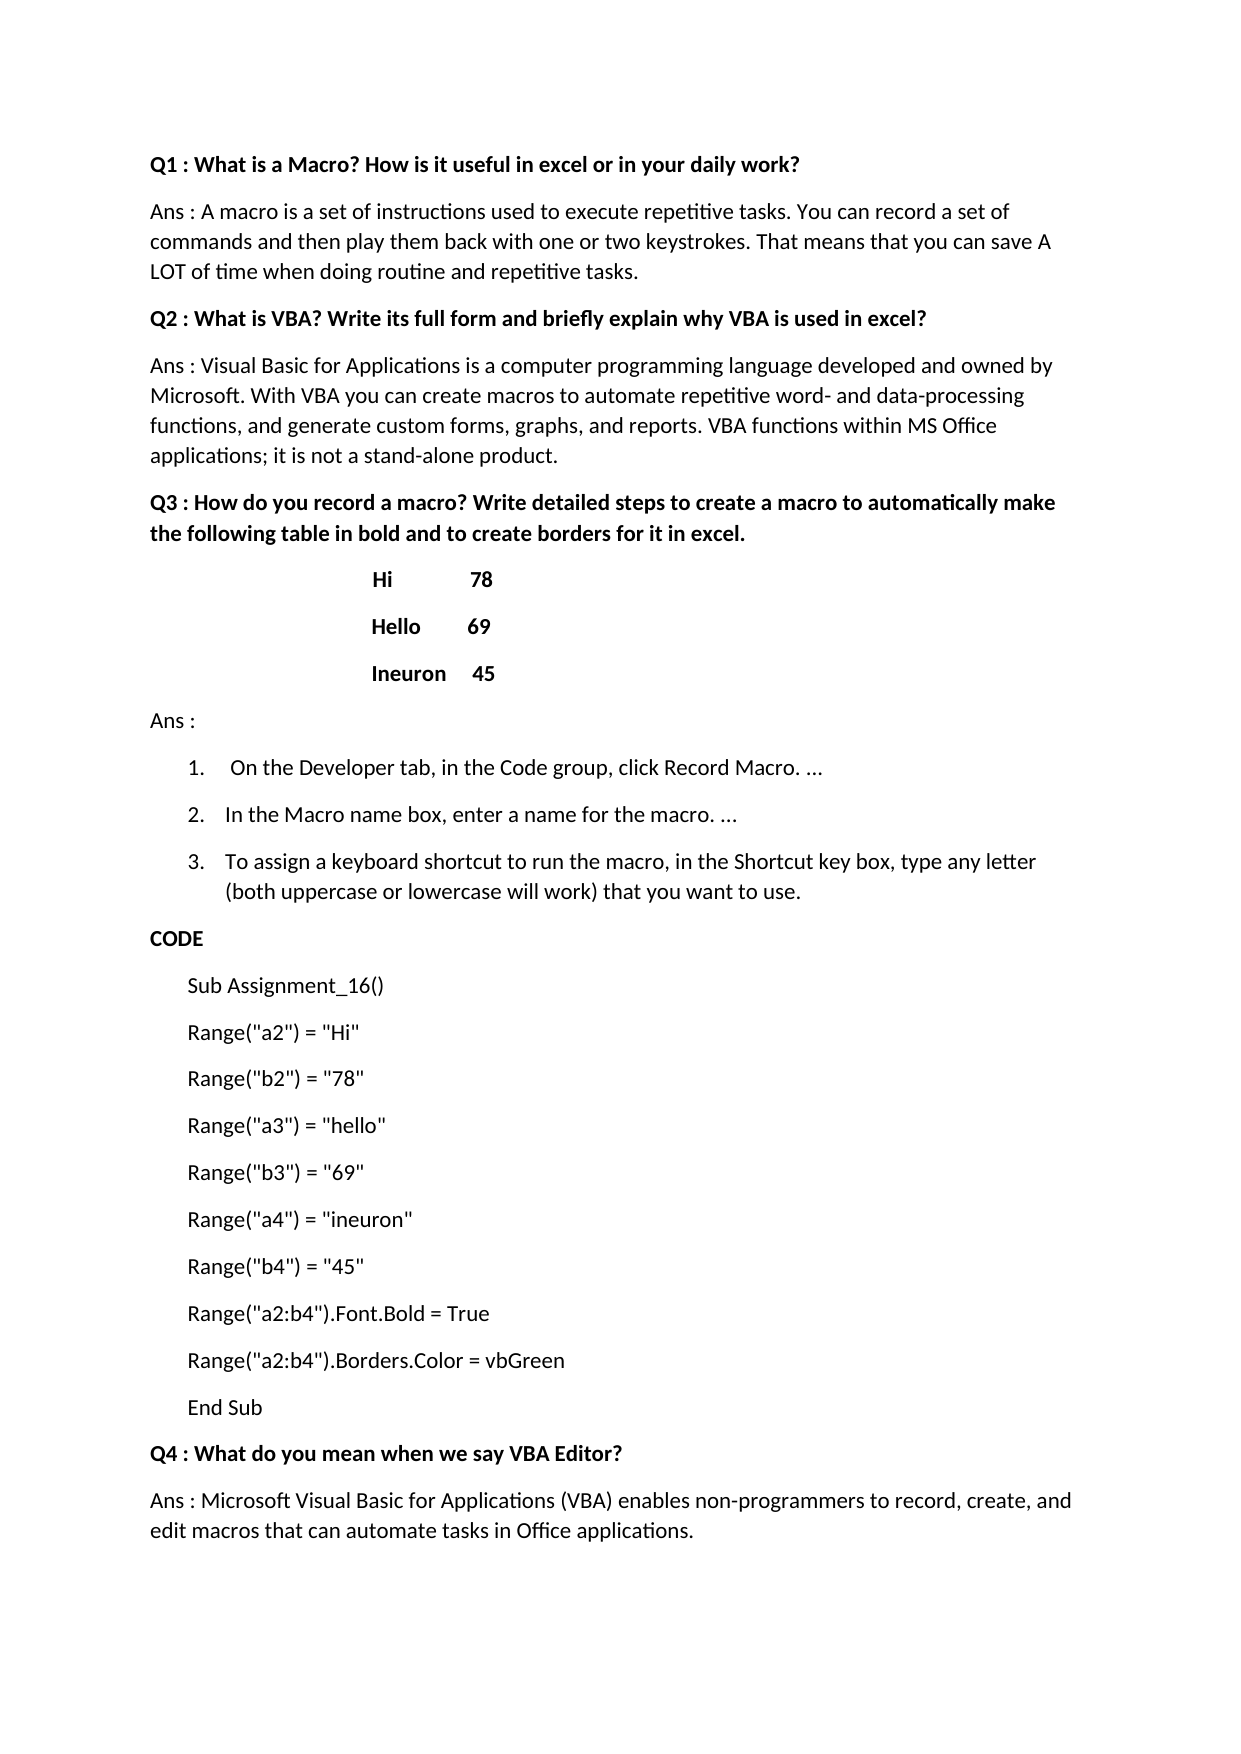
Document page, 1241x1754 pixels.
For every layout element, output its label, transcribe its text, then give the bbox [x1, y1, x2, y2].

text Range("b2") = "78" [187, 1064, 1090, 1093]
text Q3 : How do you record a macro? Write detailed steps to create a macro to automatically make the following table in bold and to create borders for it in excel. [150, 488, 1090, 547]
text Ans : Visual Basic for Applications is a computer programming language developed and owned by Microsoft. With VBA you can create macros to automate repetitive word- and data-processing functions, and generate custom forms, graphs, and reports. VBA functions within MS Office applications; it is not a stand-alone product. [150, 351, 1090, 470]
text Range("b3") = "69" [187, 1158, 1090, 1186]
list On the Developer tab, in the Code group, click Record Macro. ... [187, 753, 1090, 781]
text Ans : A macro is a set of instructions used to execute repetitive tasks. You can record a set of commands and then play them back with one or two keystrokes. That means that you can save A LOT of time when doing routine and repetitive tasks. [150, 197, 1090, 285]
text Hi 78 [150, 566, 1090, 594]
text Range("a2") = "Hi" [187, 1018, 1090, 1046]
text Range("b4") = "45" [187, 1252, 1090, 1280]
text Ans : [150, 706, 1090, 734]
text Q2 : What is VBA? Write its full form and briefly explain why VBA is used in excel? [150, 304, 1090, 332]
list In the Macro name box, enter a name for the macro. ... [187, 800, 1090, 828]
text Range("a3") = "hello" [187, 1111, 1090, 1139]
text Hello 69 [150, 612, 1090, 641]
text Q4 : What do you mean when we say VBA Editor? [150, 1439, 1090, 1468]
text Q1 : What is a Macro? How is it useful in excel or in your daily work? [150, 150, 1090, 178]
text Range("a2:b4").Borders.Color = vbGreen [187, 1346, 1090, 1374]
text Sub Assignment_16() [187, 971, 1090, 999]
text Range("a4") = "ineuron" [187, 1205, 1090, 1233]
list To assign a keyboard shortcut to run the macro, in the Shortcut key box, type any letter (both uppercase or lowercase will work) that you want to use. [187, 847, 1090, 905]
text Range("a2:b4").Font.Bold = True [187, 1299, 1090, 1327]
text CODE [150, 924, 1090, 952]
text Ans : Microsoft Visual Basic for Applications (VBA) enables non-programmers to record, create, and edit macros that can automate tasks in Office applications. [150, 1486, 1090, 1545]
text End Sub [187, 1393, 1090, 1421]
text Ineuron 45 [150, 659, 1090, 687]
